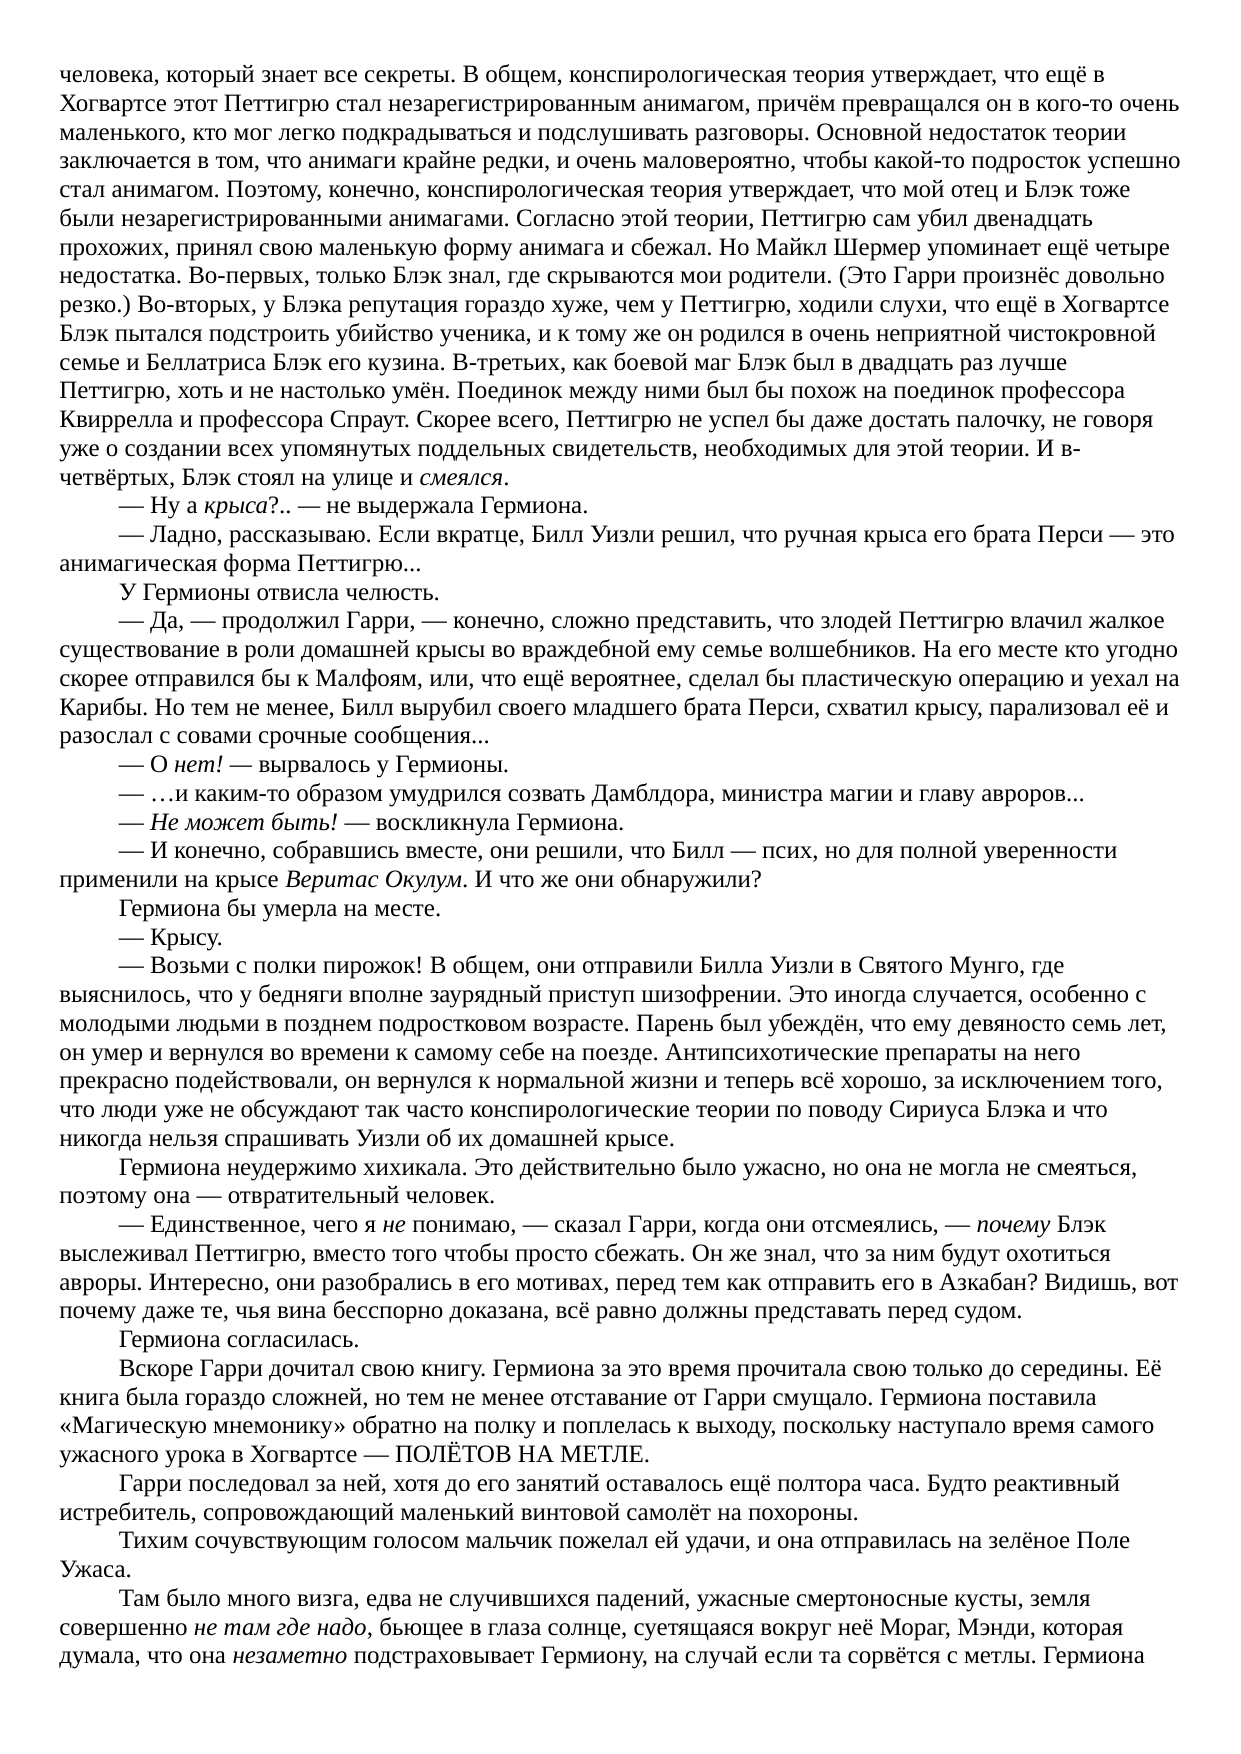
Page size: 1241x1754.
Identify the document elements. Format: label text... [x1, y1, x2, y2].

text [59, 1583, 1181, 1669]
text Вскоре Гарри дочитал свою книгу. Гермиона за это время прочитала свою только до середины. Её книга была гораздо сложней, но тем не менее отставание от Гарри смущало. Гермиона поставила «Магическую мнемонику» обратно на полку и поплелась к выходу, поскольку наступало время самого ужасного урока в Хогвартсе — ПОЛЁТОВ НА МЕТЛЕ. [59, 1353, 1181, 1468]
text У Гермионы отвисла челюсть. [59, 577, 1181, 605]
text — О нет! — вырвалось у Гермионы. [59, 749, 1181, 778]
text — Ладно, рассказываю. Если вкратце, Билл Уизли решил, что ручная крыса его брата Перси — это анимагическая форма Петтигрю... [59, 519, 1181, 577]
text Тихим сочувствующим голосом мальчик пожелал ей удачи, и она отправилась на зелёное Поле Ужаса. [59, 1525, 1181, 1583]
text — Крысу. [59, 922, 1181, 950]
text — Единственное, чего я не понимаю, — сказал Гарри, когда они отсмеялись, — почему Блэк выслеживал Петтигрю, вместо того чтобы просто сбежать. Он же знал, что за ним будут охотиться авроры. Интересно, они разобрались в его мотивах, перед тем как отправить его в Азкабан? Видишь, вот почему даже те, чья вина бесспорно доказана, всё равно должны представать перед судом. [59, 1209, 1181, 1324]
text — Да, — продолжил Гарри, — конечно, сложно представить, что злодей Петтигрю влачил жалкое существование в роли домашней крысы во враждебной ему семье волшебников. На его месте кто угодно скорее отправился бы к Малфоям, или, что ещё вероятнее, сделал бы пластическую операцию и уехал на Карибы. Но тем не менее, Билл вырубил своего младшего брата Перси, схватил крысу, парализовал её и разослал с совами срочные сообщения... [59, 605, 1181, 749]
text — Ну а крыса?.. — не выдержала Гермиона. [59, 490, 1181, 519]
text — …и каким-то образом умудрился созвать Дамблдора, министра магии и главу авроров... [59, 778, 1181, 807]
text — Возьми с полки пирожок! В общем, они отправили Билла Уизли в Святого Мунго, где выяснилось, что у бедняги вполне заурядный приступ шизофрении. Это иногда случается, особенно с молодыми людьми в позднем подростковом возрасте. Парень был убеждён, что ему девяносто семь лет, он умер и вернулся во времени к самому себе на поезде. Антипсихотические препараты на него прекрасно подействовали, он вернулся к нормальной жизни и теперь всё хорошо, за исключением того, что люди уже не обсуждают так часто конспирологические теории по поводу Сириуса Блэка и что никогда нельзя спрашивать Уизли об их домашней крысе. [59, 950, 1181, 1152]
text Гермиона согласилась. [59, 1324, 1181, 1353]
text — И конечно, собравшись вместе, они решили, что Билл — псих, но для полной уверенности применили на крысе Веритас Окулум. И что же они обнаружили? [59, 835, 1181, 893]
text Гермиона неудержимо хихикала. Это действительно было ужасно, но она не могла не смеяться, поэтому она — отвратительный человек. [59, 1152, 1181, 1209]
text Гермиона бы умерла на месте. [59, 893, 1181, 922]
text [59, 59, 1181, 490]
text Гарри последовал за ней, хотя до его занятий оставалось ещё полтора часа. Будто реактивный истребитель, сопровождающий маленький винтовой самолёт на похороны. [59, 1468, 1181, 1525]
text — Не может быть! — воскликнула Гермиона. [59, 807, 1181, 835]
